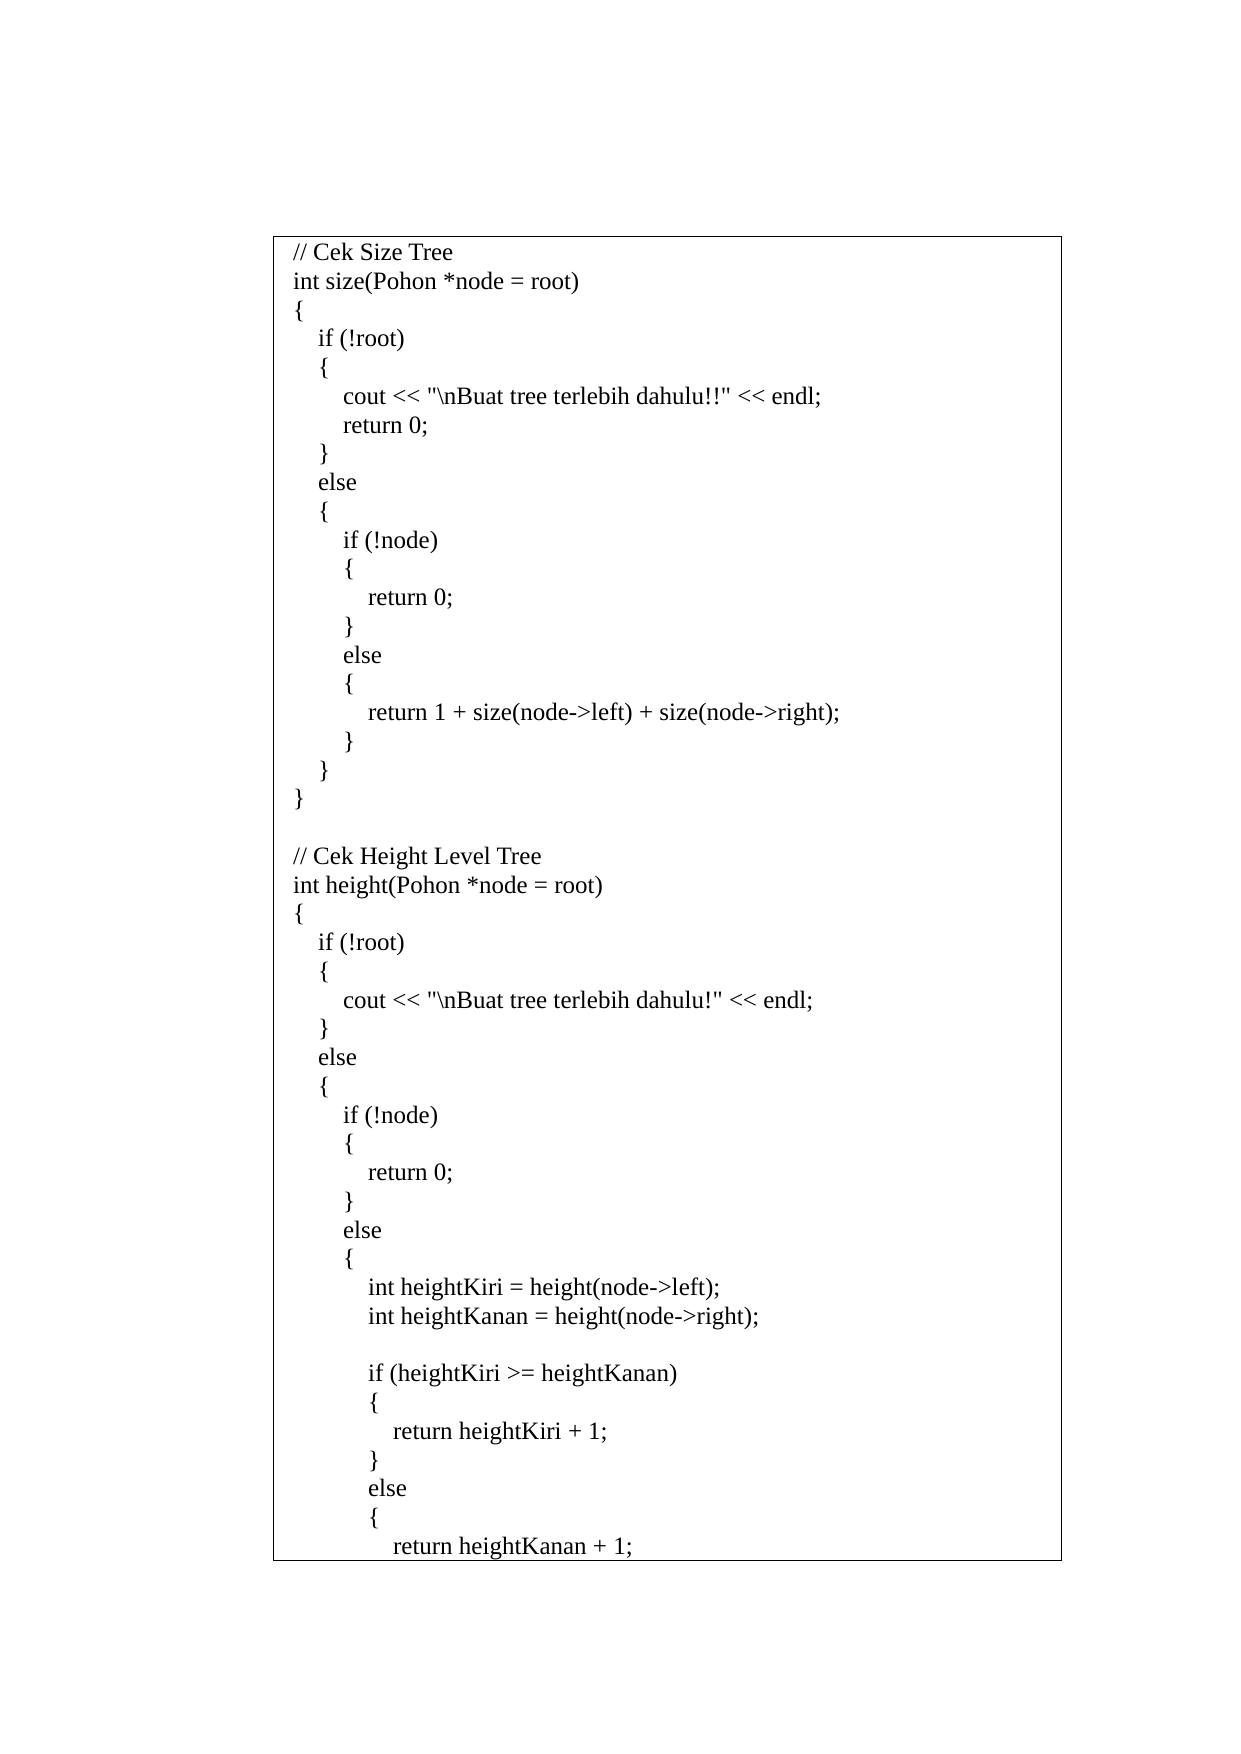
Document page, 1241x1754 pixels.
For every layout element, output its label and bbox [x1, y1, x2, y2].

table_header [274, 237, 1061, 1560]
